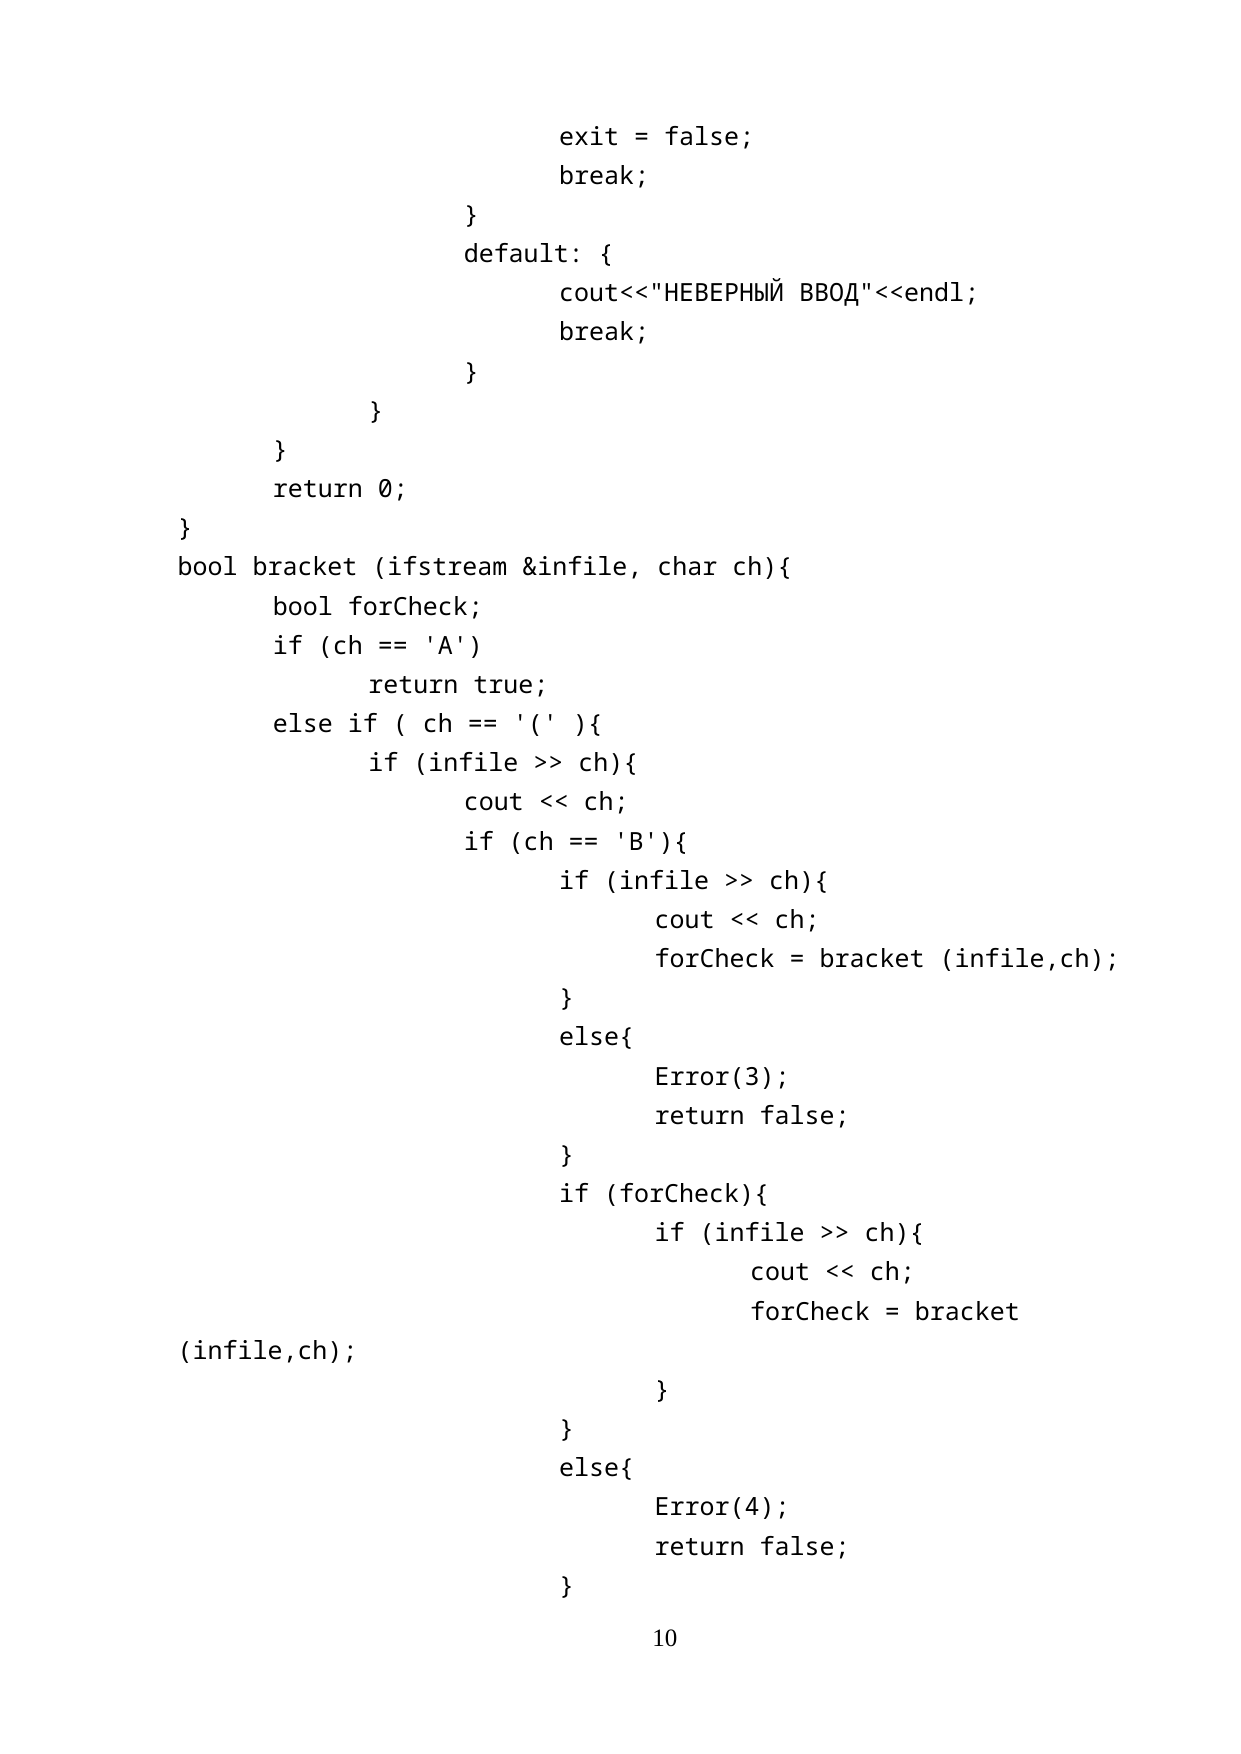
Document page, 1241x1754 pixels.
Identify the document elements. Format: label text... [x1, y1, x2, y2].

text } [177, 392, 1152, 426]
text } [177, 196, 1152, 231]
text return false; [177, 1528, 1152, 1562]
text } [177, 353, 1152, 387]
text if (infile >> ch){ [177, 745, 1152, 779]
text else{ [177, 1019, 1152, 1053]
text Error(4); [177, 1489, 1152, 1523]
text else if ( ch == '(' ){ [177, 706, 1152, 740]
text } [177, 510, 1152, 544]
text if (forCheck){ [177, 1176, 1152, 1210]
text bool bracket (ifstream &infile, char ch){ [177, 549, 1152, 583]
text if (ch == 'B'){ [177, 823, 1152, 857]
text } [177, 1411, 1152, 1445]
text return 0; [177, 471, 1152, 505]
text cout << ch; [177, 901, 1152, 936]
text bool forCheck; [177, 588, 1152, 622]
text exit = false; [177, 118, 1152, 152]
text return false; [177, 1097, 1152, 1131]
text forCheck = bracket (infile,ch); [177, 1293, 1152, 1366]
text } [177, 1567, 1152, 1601]
text if (ch == 'A') [177, 627, 1152, 661]
text break; [177, 157, 1152, 191]
text if (infile >> ch){ [177, 862, 1152, 896]
text else{ [177, 1450, 1152, 1484]
text } [177, 1136, 1152, 1171]
text Error(3); [177, 1058, 1152, 1092]
text forCheck = bracket (infile,ch); [177, 941, 1152, 975]
text cout << ch; [177, 784, 1152, 818]
text break; [177, 314, 1152, 348]
text } [177, 980, 1152, 1014]
text } [177, 431, 1152, 466]
text cout<<"НЕВЕРНЫЙ ВВОД"<<endl; [177, 275, 1152, 309]
text return true; [177, 666, 1152, 701]
text } [177, 1371, 1152, 1406]
text cout << ch; [177, 1254, 1152, 1288]
text default: { [177, 236, 1152, 270]
text if (infile >> ch){ [177, 1215, 1152, 1249]
